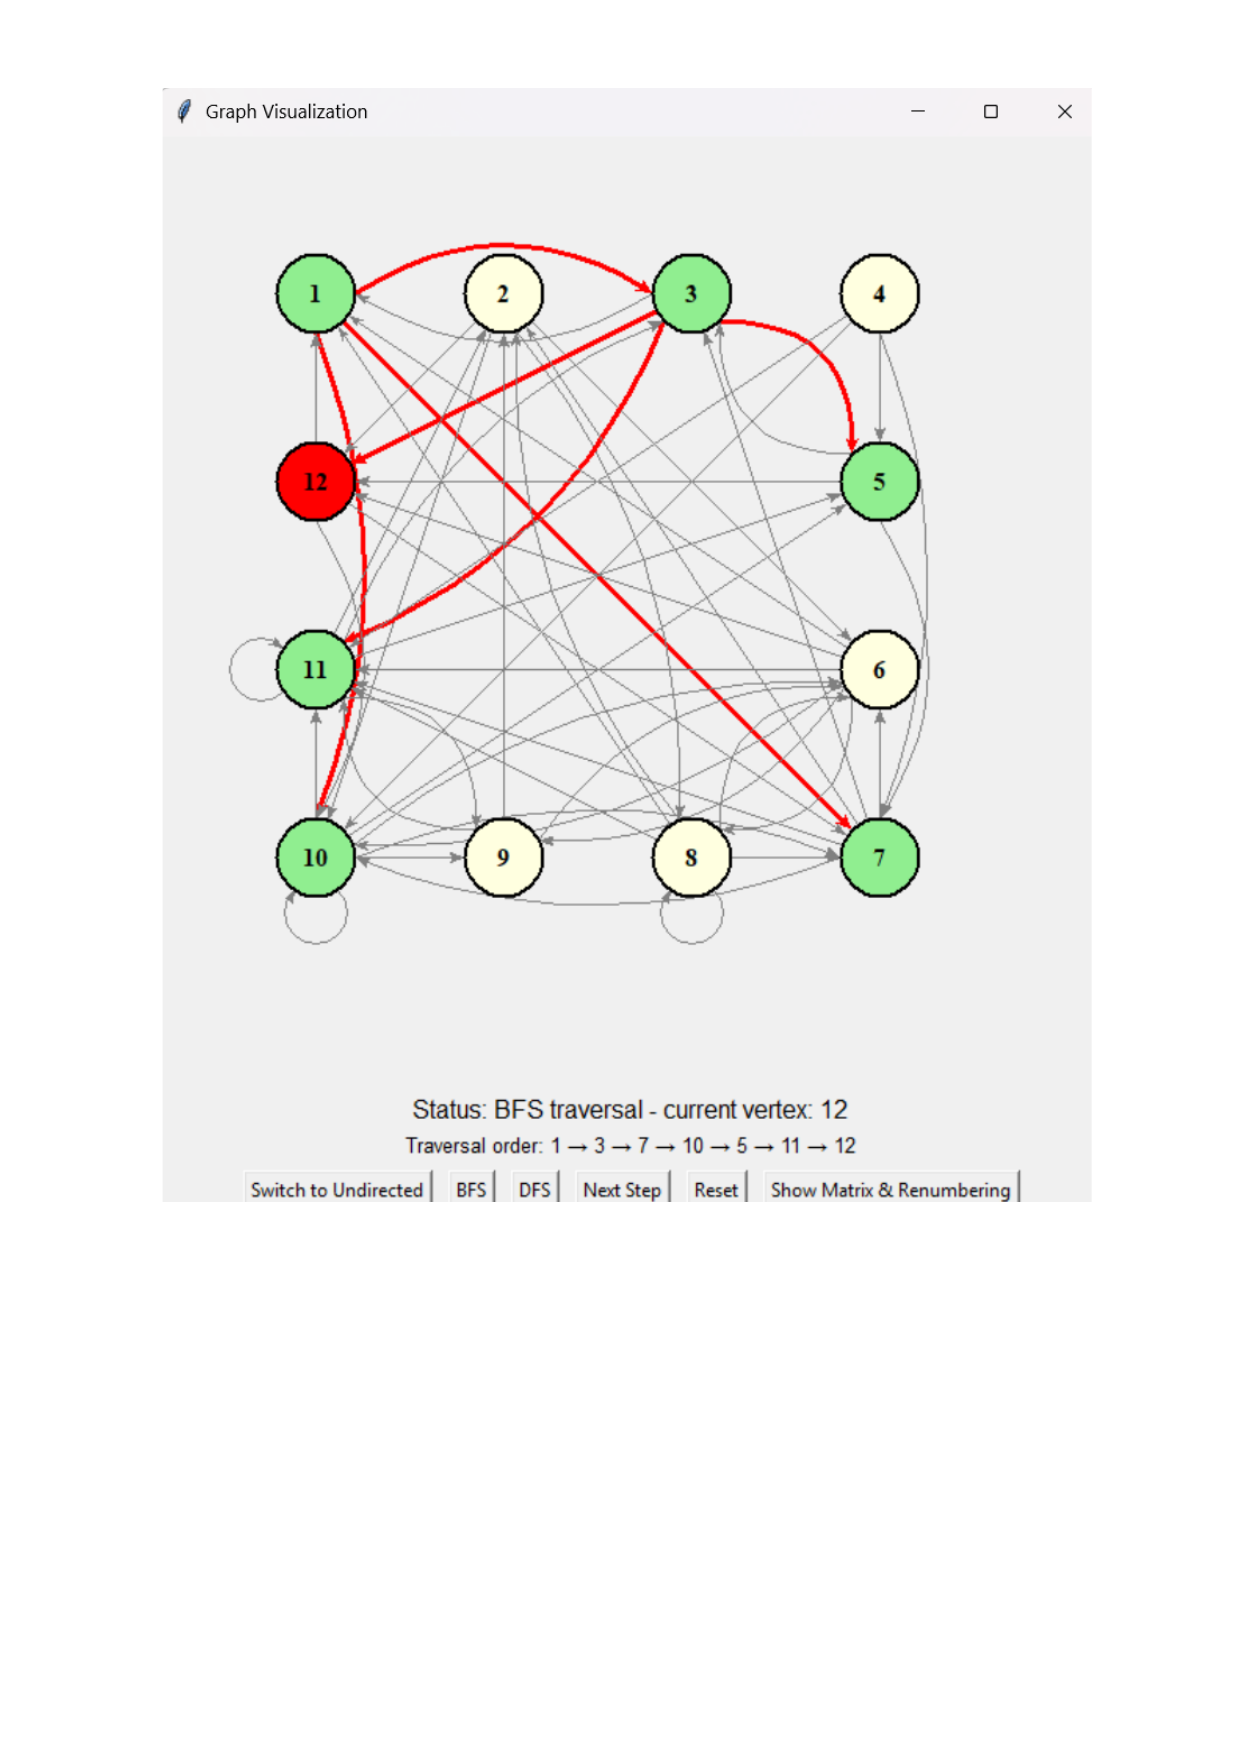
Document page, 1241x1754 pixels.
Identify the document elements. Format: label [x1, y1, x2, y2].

picture [162, 88, 1092, 1202]
